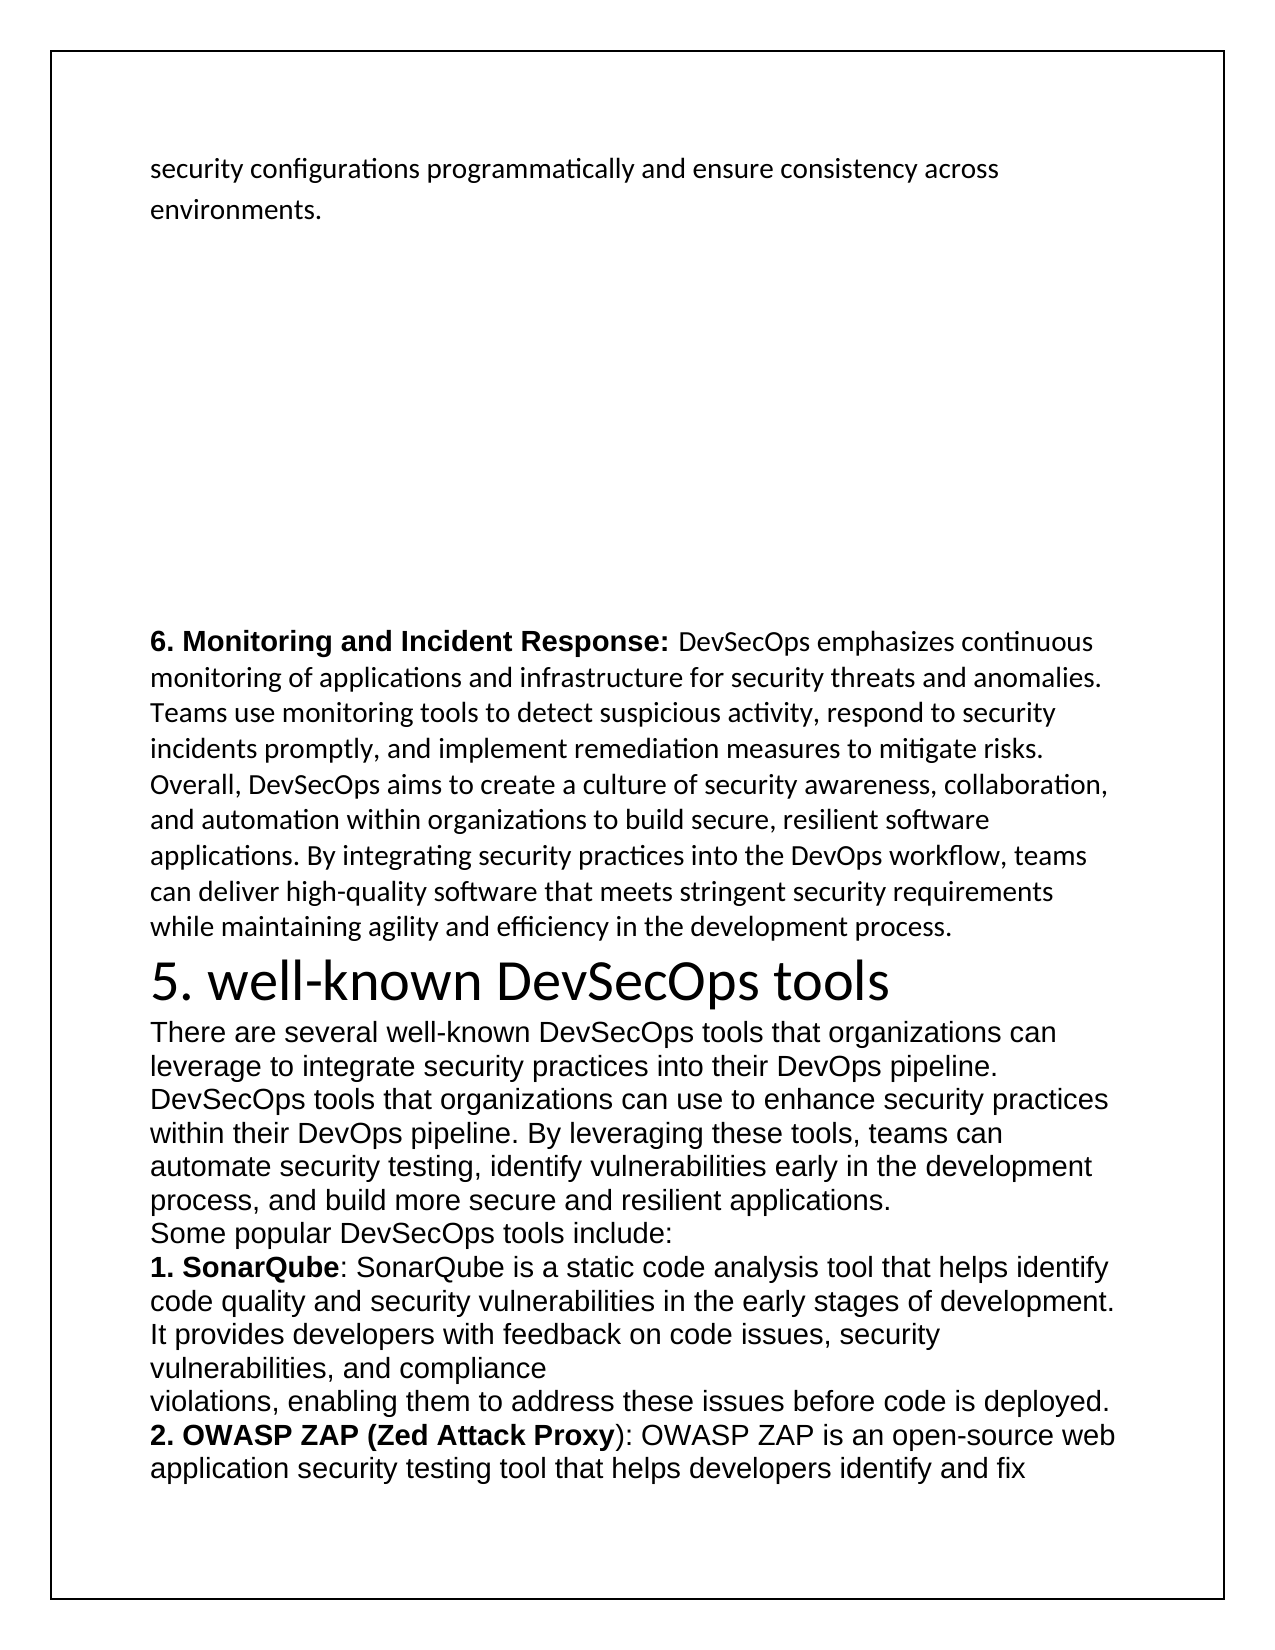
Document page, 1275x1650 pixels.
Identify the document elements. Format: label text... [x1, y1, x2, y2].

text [150, 1418, 1125, 1485]
text Some popular DevSecOps tools include: [150, 1216, 1125, 1250]
text 6. Monitoring and Incident Response: DevSecOps emphasizes continuous monitoring of applications and infrastructure for security threats and anomalies. Teams use monitoring tools to detect suspicious activity, respond to security incidents promptly, and implement remediation measures to mitigate risks. [150, 623, 1125, 766]
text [150, 150, 1125, 227]
text violations, enabling them to address these issues before code is deployed. [150, 1384, 1125, 1418]
text Overall, DevSecOps aims to create a culture of security awareness, collaboration, and automation within organizations to build secure, resilient software applications. By integrating security practices into the DevOps workflow, teams can deliver high-quality software that meets stringent security requirements while maintaining agility and efficiency in the development process. [150, 766, 1125, 944]
text There are several well-known DevSecOps tools that organizations can leverage to integrate security practices into their DevOps pipeline. DevSecOps tools that organizations can use to enhance security practices within their DevOps pipeline. By leveraging these tools, teams can automate security testing, identify vulnerabilities early in the development process, and build more secure and resilient applications. [150, 1015, 1125, 1216]
text 5. well-known DevSecOps tools [150, 944, 1125, 1015]
text 1. SonarQube: SonarQube is a static code analysis tool that helps identify code quality and security vulnerabilities in the early stages of development. It provides developers with feedback on code issues, security vulnerabilities, and compliance [150, 1250, 1125, 1384]
